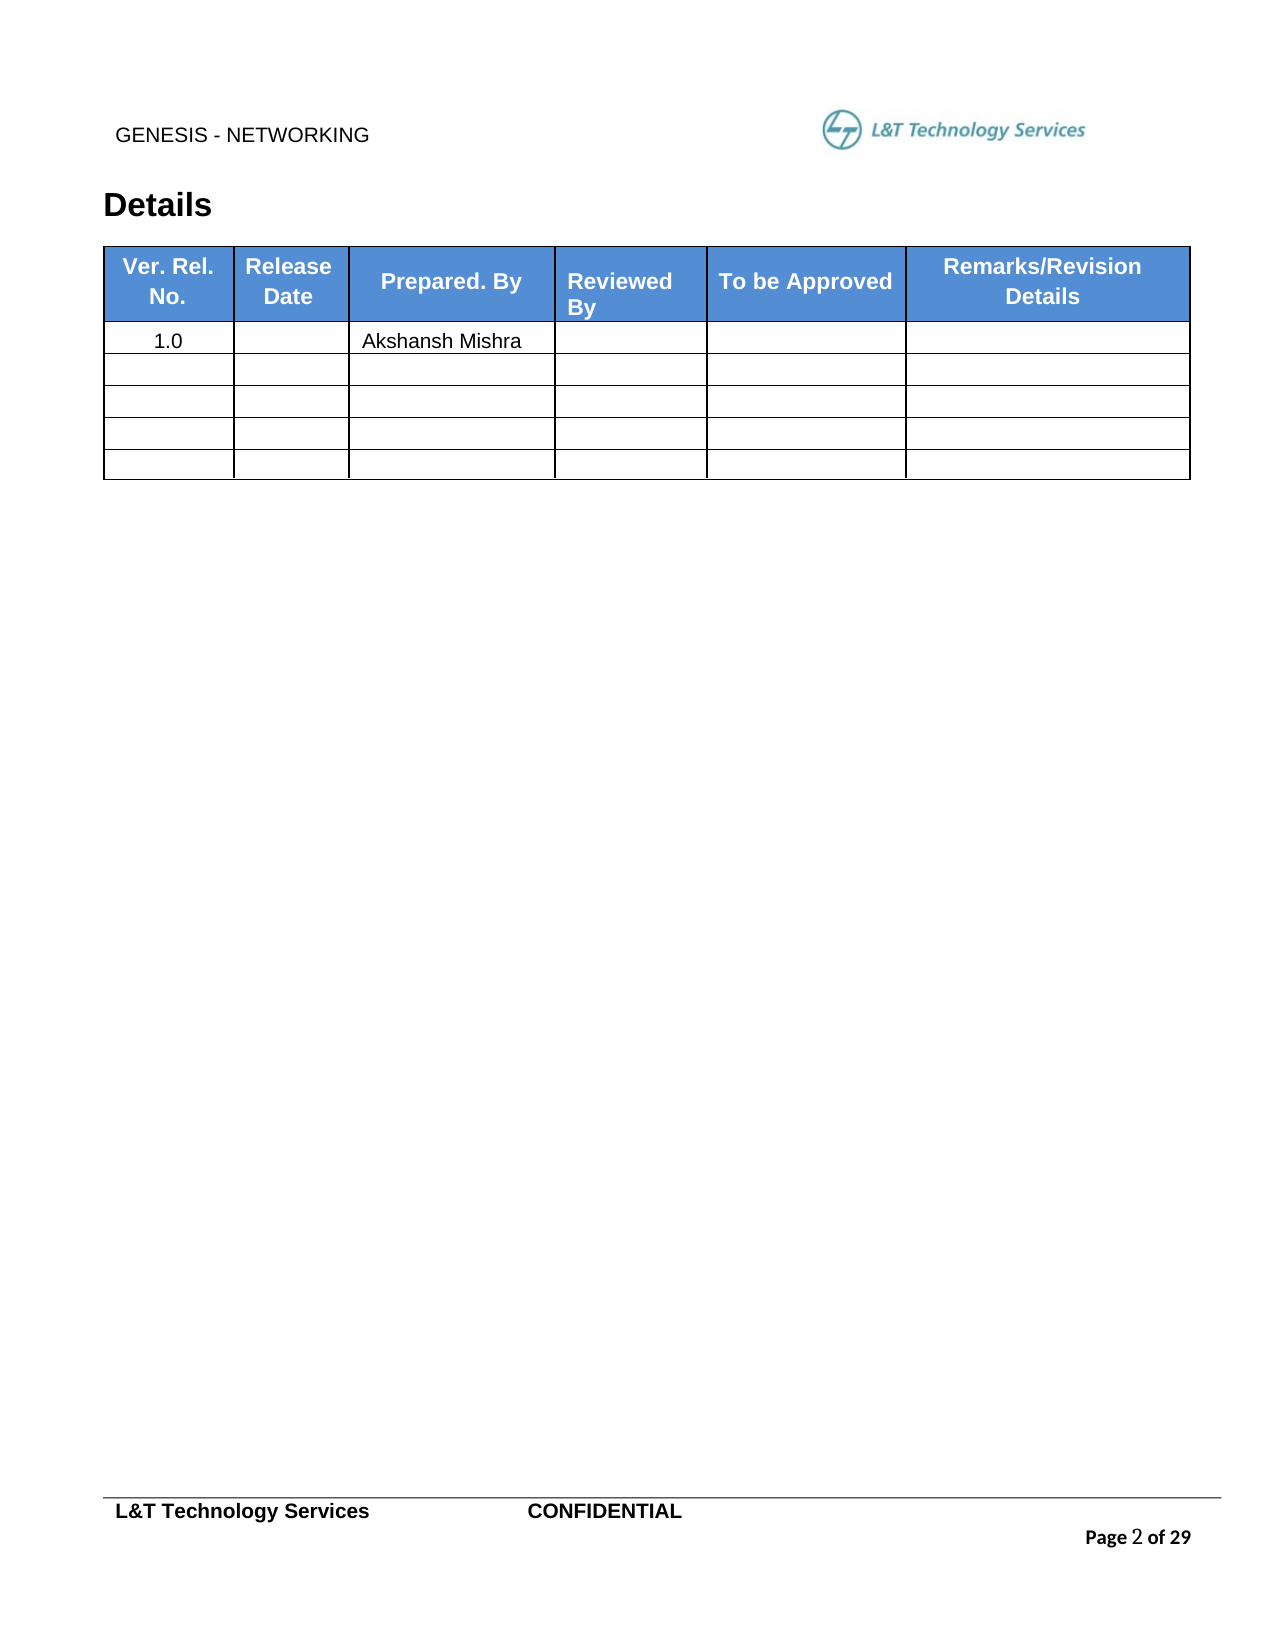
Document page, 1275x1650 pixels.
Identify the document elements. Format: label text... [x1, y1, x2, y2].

table_cell [350, 450, 554, 478]
table_cell [556, 354, 706, 384]
table_cell [556, 322, 706, 353]
table_cell [235, 450, 348, 478]
table_header Reviewed By [556, 247, 706, 321]
subtitle Details [103, 185, 1273, 223]
table_header Prepared. By [350, 247, 554, 321]
table_cell [105, 386, 233, 417]
table_header Remarks/Revision Details [907, 247, 1189, 321]
table_cell [350, 418, 554, 449]
table_cell [708, 386, 905, 417]
table_cell [105, 418, 233, 449]
table_cell 1.0 [105, 322, 233, 353]
table_cell [708, 418, 905, 449]
table_header To be Approved [708, 247, 905, 321]
table_cell [235, 354, 348, 384]
table_cell Akshansh Mishra [350, 322, 554, 353]
table_cell [105, 354, 233, 384]
table_cell [708, 450, 905, 478]
table_cell [907, 418, 1189, 449]
table_cell [350, 354, 554, 384]
table_cell [907, 386, 1189, 417]
table_cell [907, 450, 1189, 478]
table_cell [105, 450, 233, 478]
table_cell [556, 418, 706, 449]
table_header Ver. Rel. No. [105, 247, 233, 321]
table_cell [350, 386, 554, 417]
table_cell [235, 386, 348, 417]
table_cell [235, 418, 348, 449]
table_cell [556, 386, 706, 417]
table_cell [708, 354, 905, 384]
table_cell [556, 450, 706, 478]
table_cell [907, 354, 1189, 384]
table_cell [235, 322, 348, 353]
table_header Release Date [235, 247, 348, 321]
table_cell [708, 322, 905, 353]
table_cell [907, 322, 1189, 353]
picture [822, 107, 1087, 158]
